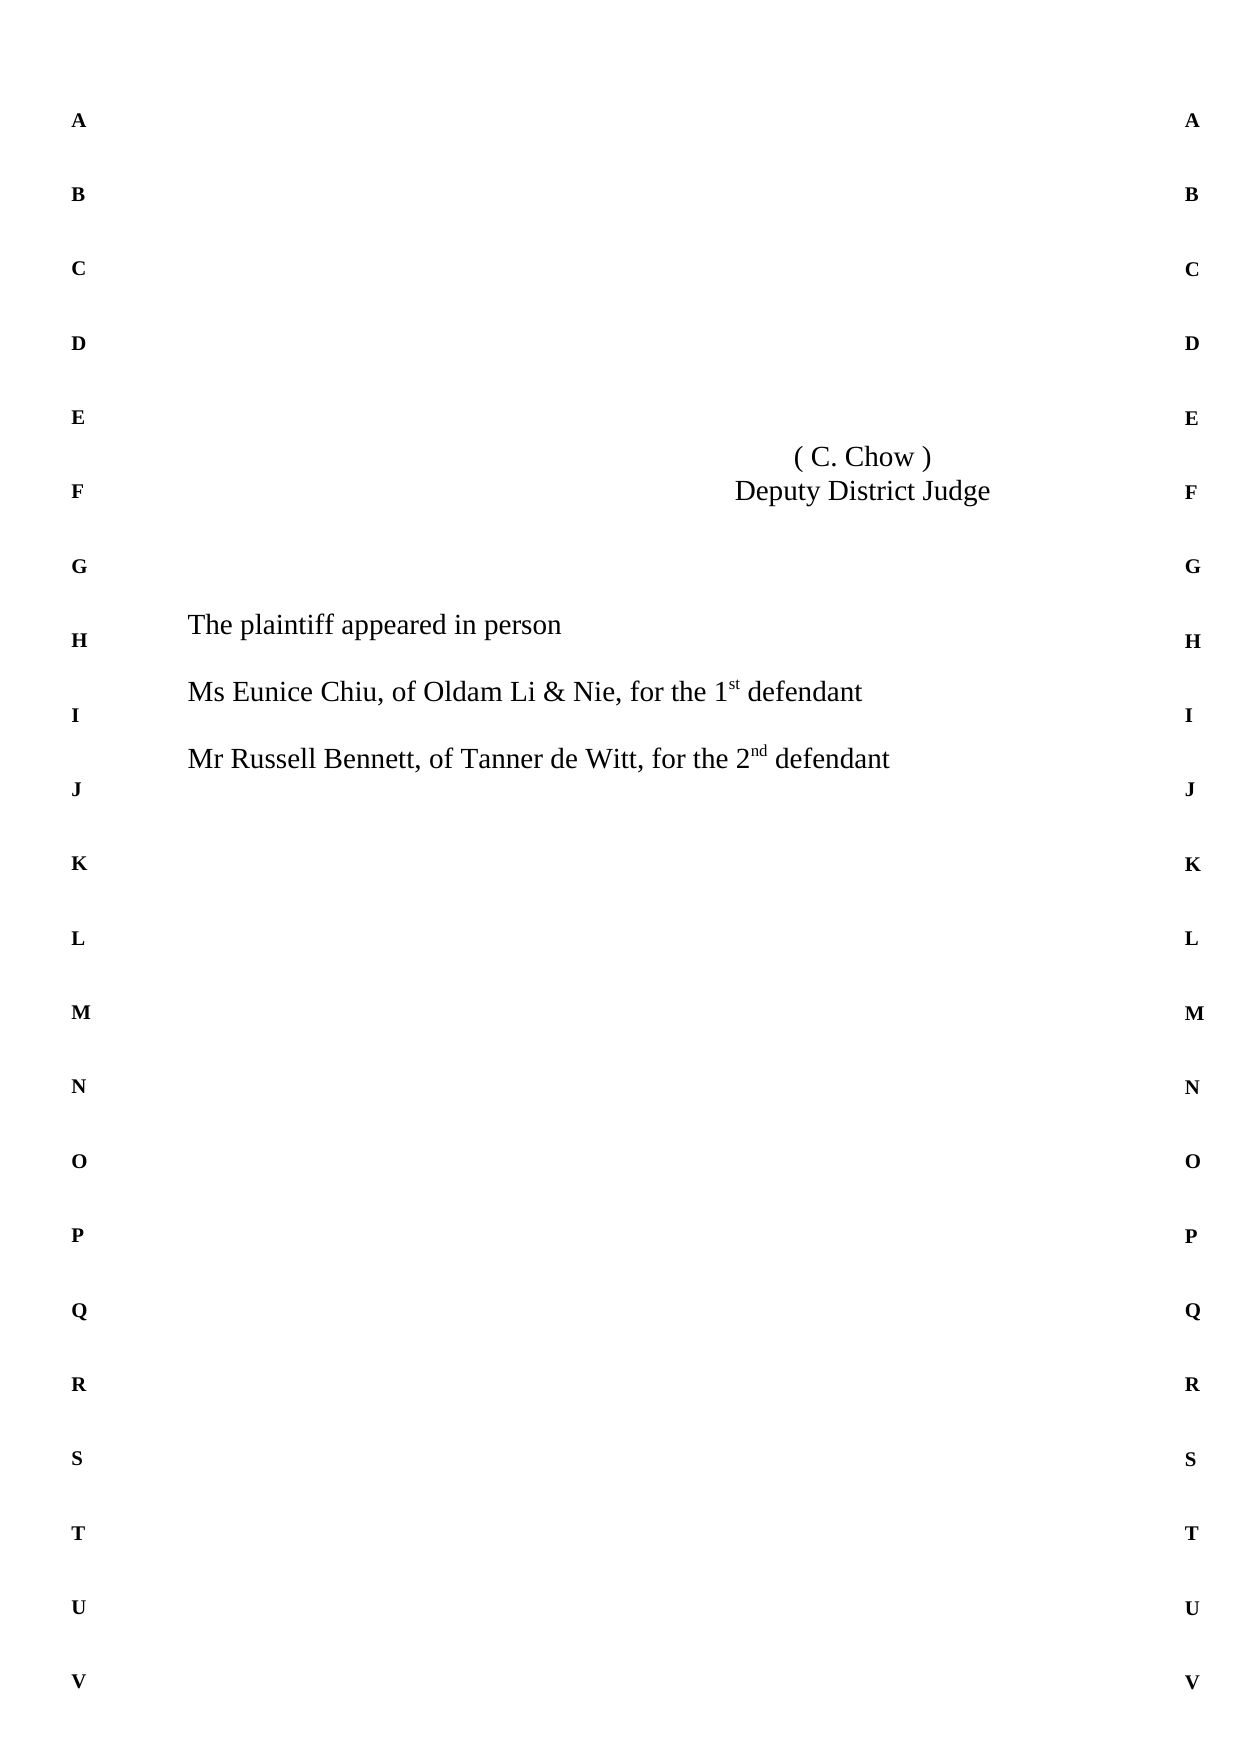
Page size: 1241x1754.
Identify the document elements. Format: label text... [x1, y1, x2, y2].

text Ms Eunice Chiu, of Oldam Li & Nie, for the 1st defendant [187, 674, 1053, 707]
text Mr Russell Bennett, of Tanner de Witt, for the 2nd defendant [187, 741, 1053, 774]
text The plaintiff appeared in person [187, 607, 1053, 640]
text Deputy District Judge [187, 473, 1053, 506]
text ( C. Chow ) [187, 439, 1053, 473]
